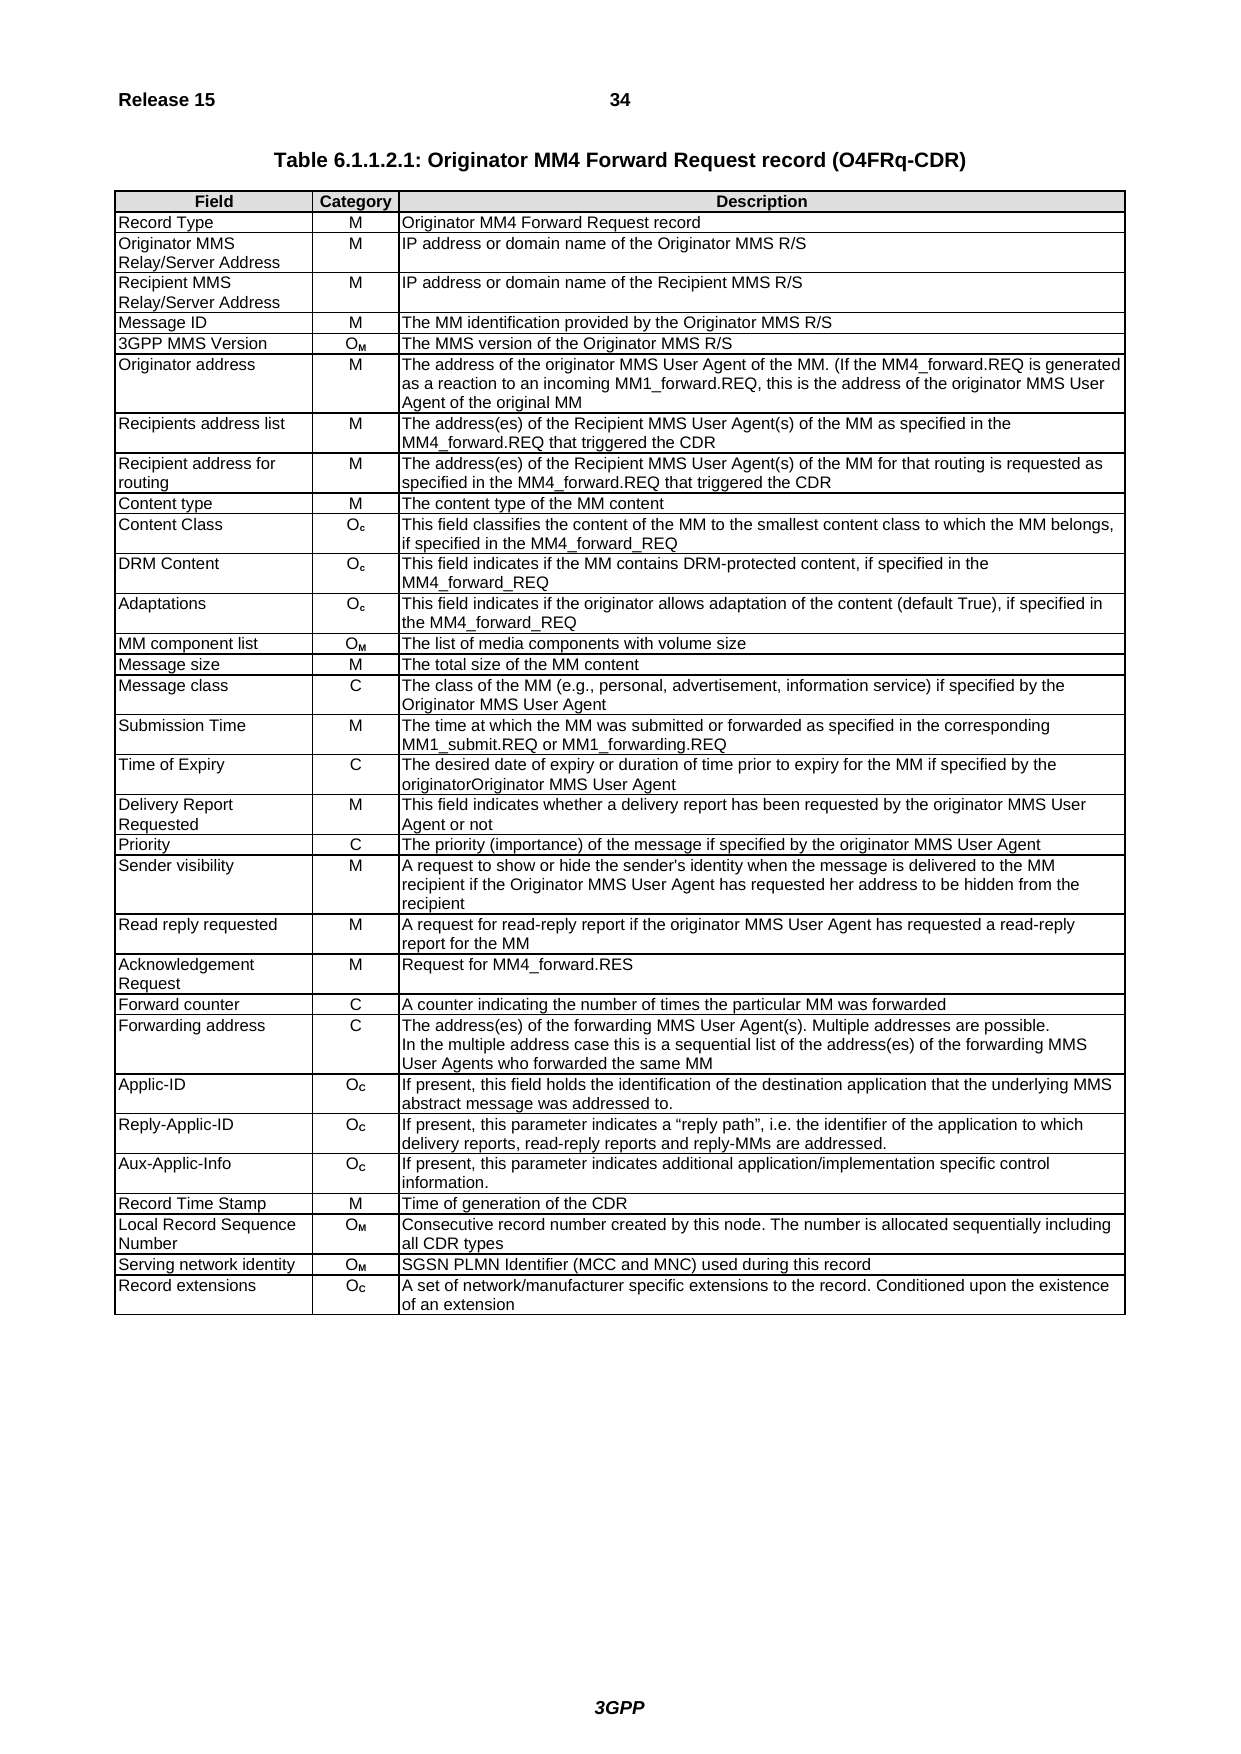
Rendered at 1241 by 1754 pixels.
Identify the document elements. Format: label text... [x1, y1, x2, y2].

table_cell Message class [116, 676, 312, 714]
table_cell M [313, 213, 398, 232]
table_cell Originator address [116, 355, 312, 412]
table_cell The class of the MM (e.g., personal, advertisement, information service) if specified by the Originator MMS User Agent [400, 676, 1124, 714]
table_cell IP address or domain name of the Recipient MMS R/S [400, 273, 1124, 312]
table_cell Message ID [116, 313, 312, 332]
table_cell M [313, 715, 398, 754]
table_cell Request for MM4_forward.RES [400, 955, 1124, 993]
table_cell Applic-ID [116, 1075, 312, 1113]
table_cell M [313, 795, 398, 833]
table_cell C [313, 1015, 398, 1073]
table_cell Submission Time [116, 715, 312, 754]
table_cell DRM Content [116, 554, 312, 592]
table_cell Forwarding address [116, 1015, 312, 1073]
table_cell Oc [313, 594, 398, 632]
table_cell SGSN PLMN Identifier (MCC and MNC) used during this record [400, 1255, 1124, 1274]
table_cell MM component list [116, 634, 312, 653]
table_cell Originator MMS Relay/Server Address [116, 233, 312, 272]
table_cell The list of media components with volume size [400, 634, 1124, 653]
table_cell The address(es) of the Recipient MMS User Agent(s) of the MM for that routing is requested as specified in the MM4_forward.REQ that triggered the CDR [400, 454, 1124, 492]
table_cell Priority [116, 835, 312, 854]
table_cell OC [313, 1276, 398, 1314]
table_cell OM [313, 1255, 398, 1274]
table_cell A request for read-reply report if the originator MMS User Agent has requested a read-reply report for the MM [400, 915, 1124, 953]
table_cell M [313, 655, 398, 674]
table_cell Adaptations [116, 594, 312, 632]
table_cell Recipient address for routing [116, 454, 312, 492]
table_cell OM [313, 634, 398, 653]
table_cell This field classifies the content of the MM to the smallest content class to which the MM belongs, if specified in the MM4_forward_REQ [400, 514, 1124, 553]
table_cell C [313, 995, 398, 1014]
table_cell Record extensions [116, 1276, 312, 1314]
table_cell OC [313, 1114, 398, 1153]
table_cell M [313, 454, 398, 492]
table_cell This field indicates whether a delivery report has been requested by the originator MMS User Agent or not [400, 795, 1124, 833]
table_cell OM [313, 1215, 398, 1253]
table_cell If present, this parameter indicates a “reply path”, i.e. the identifier of the application to which delivery reports, read-reply reports and reply-MMs are addressed. [400, 1114, 1124, 1153]
table_cell If present, this parameter indicates additional application/implementation specific control information. [400, 1154, 1124, 1192]
table_cell IP address or domain name of the Originator MMS R/S [400, 233, 1124, 272]
table_cell The priority (importance) of the message if specified by the originator MMS User Agent [400, 835, 1124, 854]
table_cell M [313, 856, 398, 913]
table_cell Record Time Stamp [116, 1194, 312, 1213]
table_cell Message size [116, 655, 312, 674]
table_cell Oc [313, 554, 398, 592]
table_cell Serving network identity [116, 1255, 312, 1274]
table_cell 3GPP MMS Version [116, 334, 312, 353]
table_cell Content type [116, 494, 312, 513]
table_cell OC [313, 1075, 398, 1113]
table_cell M [313, 233, 398, 272]
table_cell Sender visibility [116, 856, 312, 913]
table_cell The desired date of expiry or duration of time prior to expiry for the MM if specified by the originatorOriginator MMS User Agent [400, 755, 1124, 793]
table_cell If present, this field holds the identification of the destination application that the underlying MMS abstract message was addressed to. [400, 1075, 1124, 1113]
table_cell The address(es) of the Recipient MMS User Agent(s) of the MM as specified in the MM4_forward.REQ that triggered the CDR [400, 414, 1124, 452]
table_cell OC [313, 1154, 398, 1192]
table_cell The content type of the MM content [400, 494, 1124, 513]
table_cell This field indicates if the originator allows adaptation of the content (default True), if specified in the MM4_forward_REQ [400, 594, 1124, 632]
table_cell C [313, 676, 398, 714]
table_cell The MMS version of the Originator MMS R/S [400, 334, 1124, 353]
table_cell A set of network/manufacturer specific extensions to the record. Conditioned upon the existence of an extension [400, 1276, 1124, 1314]
table_header Description [400, 192, 1124, 211]
table_cell Reply-Applic-ID [116, 1114, 312, 1153]
table_cell This field indicates if the MM contains DRM-protected content, if specified in the MM4_forward_REQ [400, 554, 1124, 592]
table_cell C [313, 835, 398, 854]
table_cell Time of generation of the CDR [400, 1194, 1124, 1213]
table_cell Recipient MMS Relay/Server Address [116, 273, 312, 312]
table_cell Read reply requested [116, 915, 312, 953]
table_cell Delivery Report Requested [116, 795, 312, 833]
table_cell OM [313, 334, 398, 353]
table_cell M [313, 1194, 398, 1213]
table_cell Record Type [116, 213, 312, 232]
table_header Category [313, 192, 398, 211]
table_cell Originator MM4 Forward Request record [400, 213, 1124, 232]
table_cell Recipients address list [116, 414, 312, 452]
table_cell The total size of the MM content [400, 655, 1124, 674]
table_cell M [313, 273, 398, 312]
table_cell Content Class [116, 514, 312, 553]
table_cell Oc [313, 514, 398, 553]
table_cell C [313, 755, 398, 793]
table_cell M [313, 414, 398, 452]
table_cell The address(es) of the forwarding MMS User Agent(s). Multiple addresses are possible. In the multiple address case this is a sequential list of the address(es) of the forwarding MMS User Agents who forwarded the same MM [400, 1015, 1124, 1073]
table_cell M [313, 494, 398, 513]
table_cell M [313, 915, 398, 953]
table_cell The time at which the MM was submitted or forwarded as specified in the corresponding MM1_submit.REQ or MM1_forwarding.REQ [400, 715, 1124, 754]
table_cell Forward counter [116, 995, 312, 1014]
table_cell Time of Expiry [116, 755, 312, 793]
table_cell The address of the originator MMS User Agent of the MM. (If the MM4_forward.REQ is generated as a reaction to an incoming MM1_forward.REQ, this is the address of the originator MMS User Agent of the original MM [400, 355, 1124, 412]
table_header Field [116, 192, 312, 211]
table_cell A request to show or hide the sender's identity when the message is delivered to the MM recipient if the Originator MMS User Agent has requested her address to be hidden from the recipient [400, 856, 1124, 913]
text Table 6.1.1.2.1: Originator MM4 Forward Request record (O4FRq-CDR) [118, 148, 1122, 172]
table_cell The MM identification provided by the Originator MMS R/S [400, 313, 1124, 332]
table_cell M [313, 355, 398, 412]
table_cell M [313, 313, 398, 332]
table_cell Acknowledgement Request [116, 955, 312, 993]
table_cell A counter indicating the number of times the particular MM was forwarded [400, 995, 1124, 1014]
table_cell Local Record Sequence Number [116, 1215, 312, 1253]
table_cell Consecutive record number created by this node. The number is allocated sequentially including all CDR types [400, 1215, 1124, 1253]
table_cell Aux-Applic-Info [116, 1154, 312, 1192]
table_cell M [313, 955, 398, 993]
